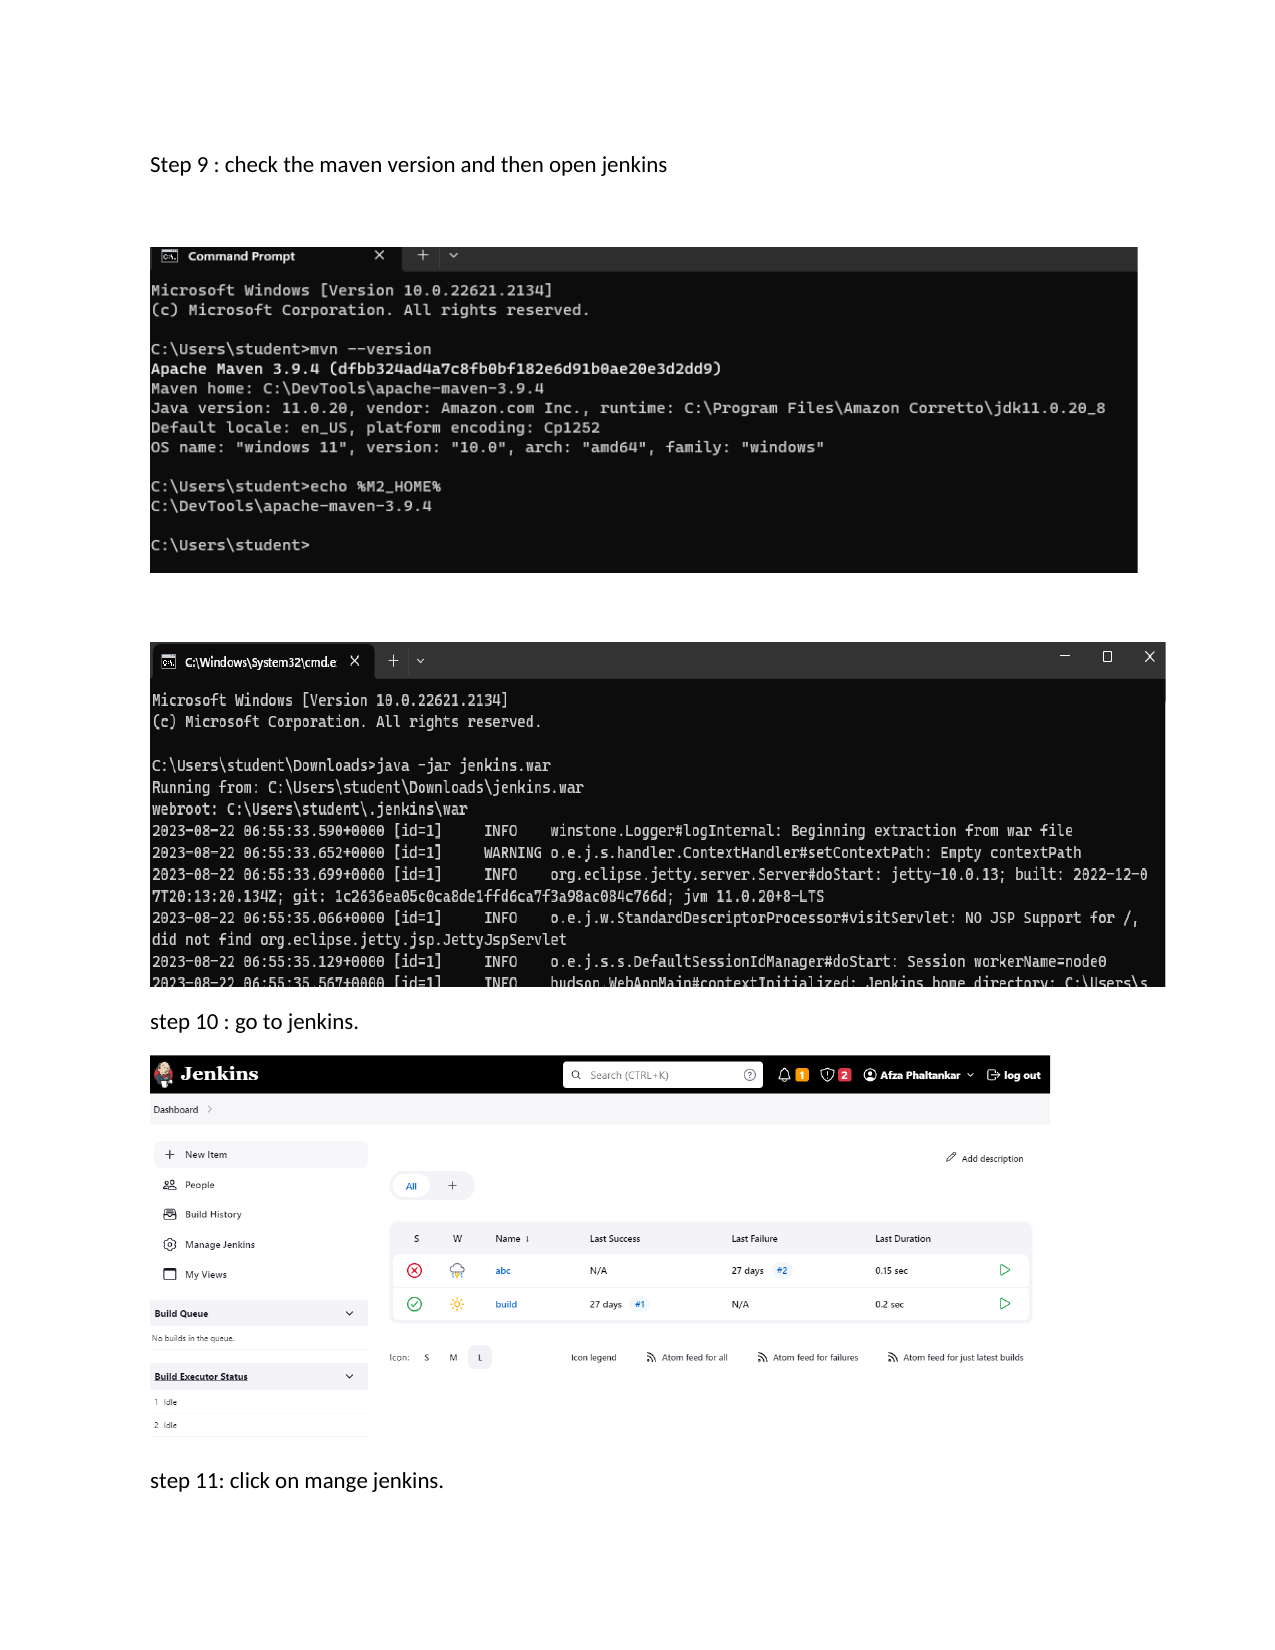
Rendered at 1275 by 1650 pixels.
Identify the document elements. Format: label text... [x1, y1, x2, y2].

picture [150, 247, 1138, 573]
text step 10 : go to jenkins. [150, 1007, 1125, 1035]
text step 11: click on mange jenkins. [150, 1466, 1125, 1494]
text Step 9 : check the maven version and then open jenkins [150, 150, 1125, 178]
picture [150, 1055, 1050, 1446]
picture [150, 642, 1166, 987]
